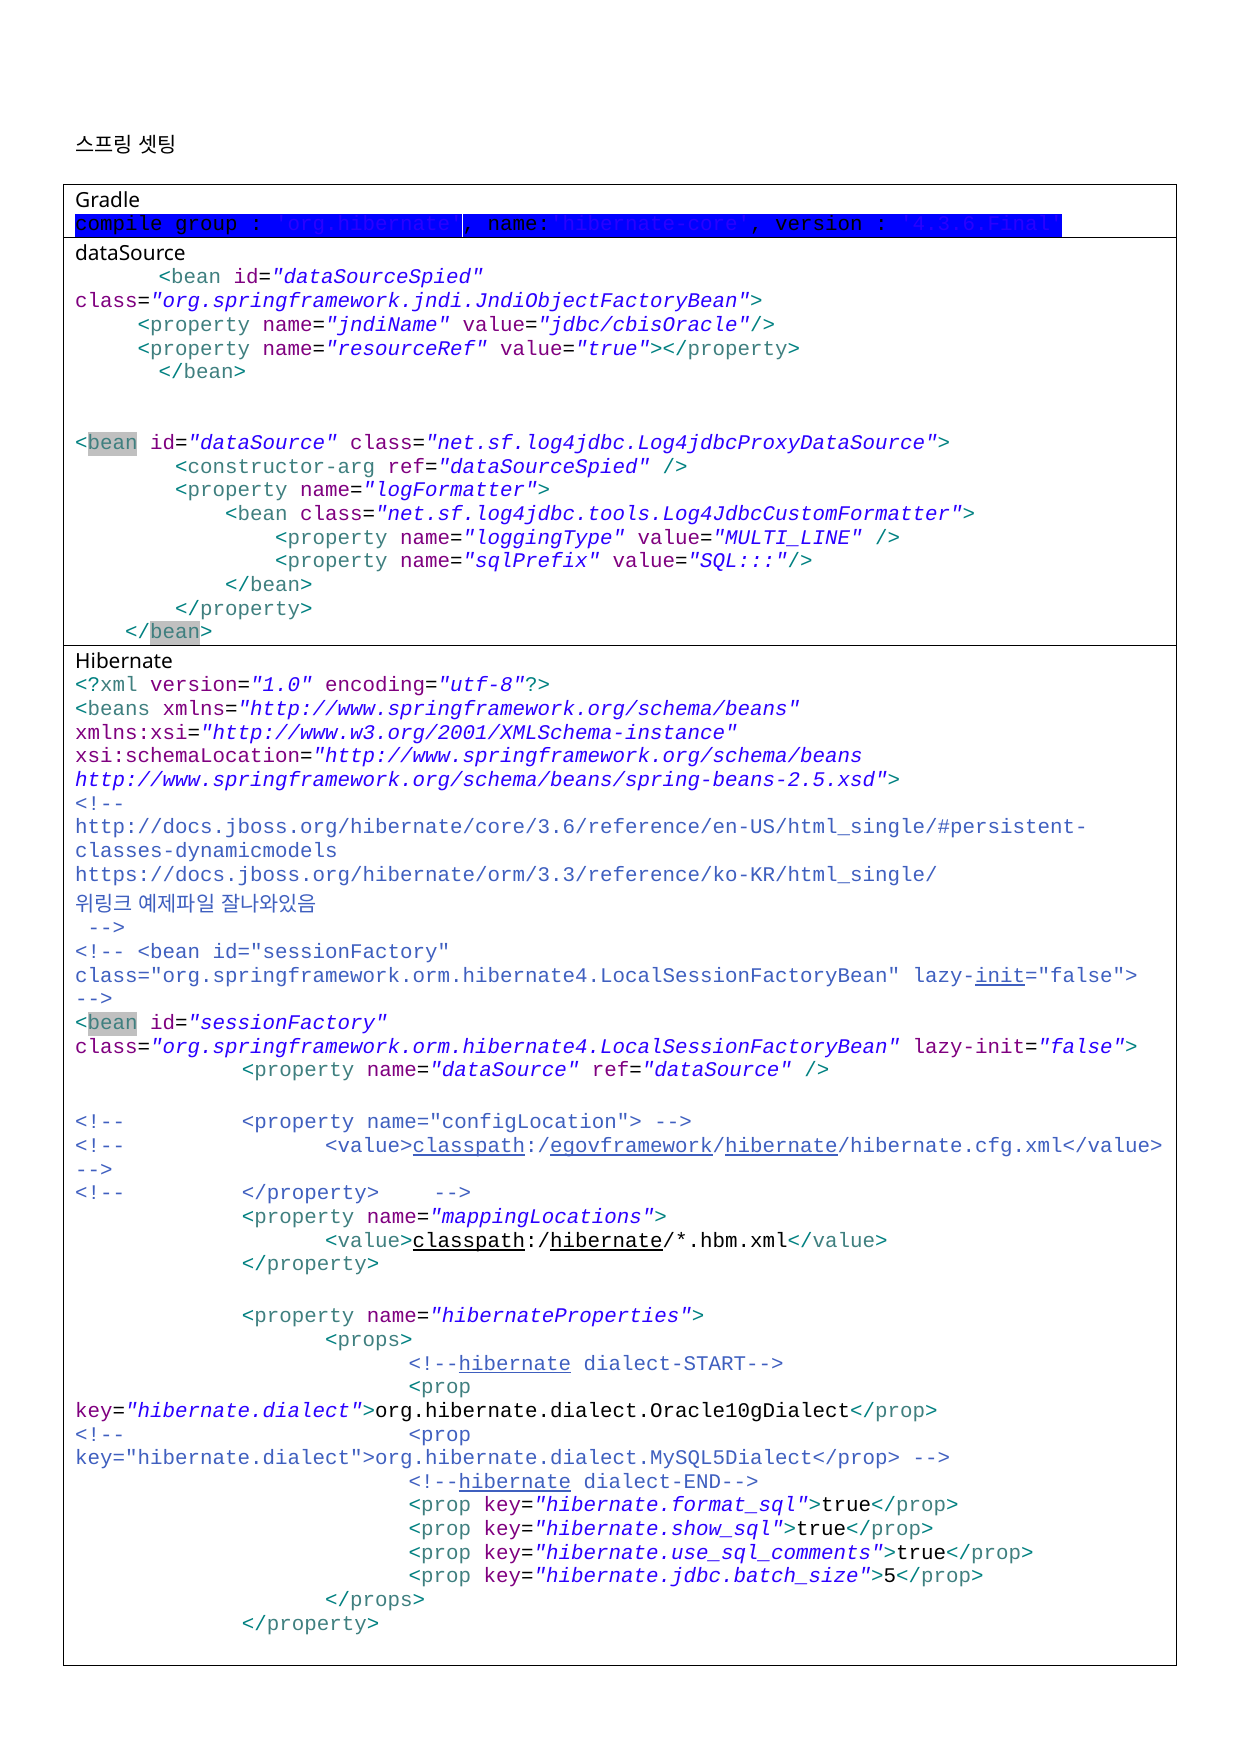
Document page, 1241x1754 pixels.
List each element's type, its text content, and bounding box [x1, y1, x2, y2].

text 스프링 셋팅 [75, 128, 1165, 159]
table_header Gradle compile group : 'org.hibernate', name:'hibernate-core', version : '4.3.6.Final' [64, 185, 1176, 237]
table_cell dataSource <bean id="dataSourceSpied" class="org.springframework.jndi.JndiObjectFactoryBean"> <property name="jndiName" value="jdbc/cbisOracle"/> <property name="resourceRef" value="true"></property> </bean> <bean id="dataSource" class="net.sf.log4jdbc.Log4jdbcProxyDataSource"> <constructor-arg ref="dataSourceSpied" /> <property name="logFormatter"> <bean class="net.sf.log4jdbc.tools.Log4JdbcCustomFormatter"> <property name="loggingType" value="MULTI_LINE" /> <property name="sqlPrefix" value="SQL:::"/> </bean> </property> </bean> [64, 238, 1176, 645]
